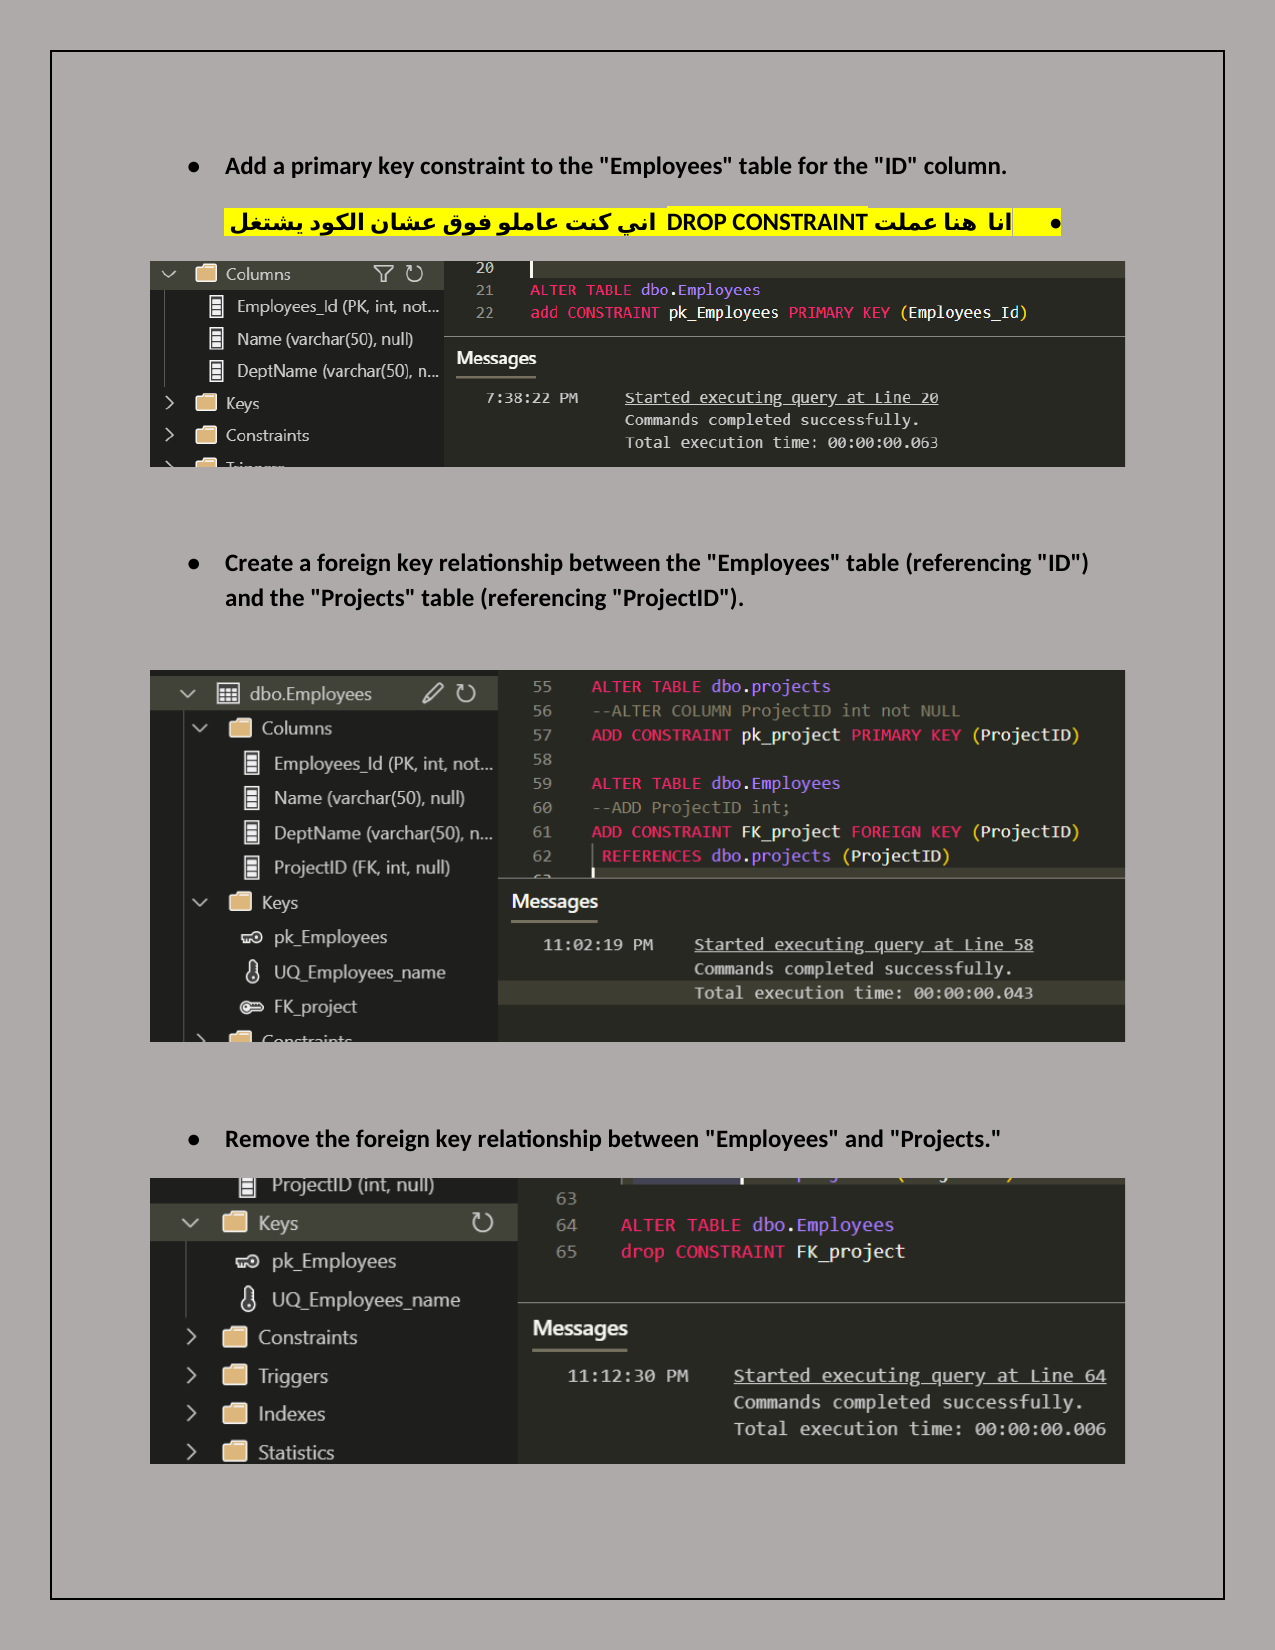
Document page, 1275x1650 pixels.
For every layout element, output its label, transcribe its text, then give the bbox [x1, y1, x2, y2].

picture [150, 1178, 1125, 1464]
picture [150, 670, 1125, 1042]
list Add a primary key constraint to the "Employees" table for the "ID" column. [187, 150, 1125, 181]
list Remove the foreign key relationship between "Employees" and "Projects." [187, 1123, 1125, 1153]
list Create a foreign key relationship between the "Employees" table (referencing "ID") and the "Projects" table (referencing "ProjectID"). [187, 547, 1125, 613]
list انا هنا عملت DROP CONSTRAINT اني كنت عاملو فوق عشان الكود يشتغل [150, 206, 667, 236]
picture [150, 261, 1125, 467]
